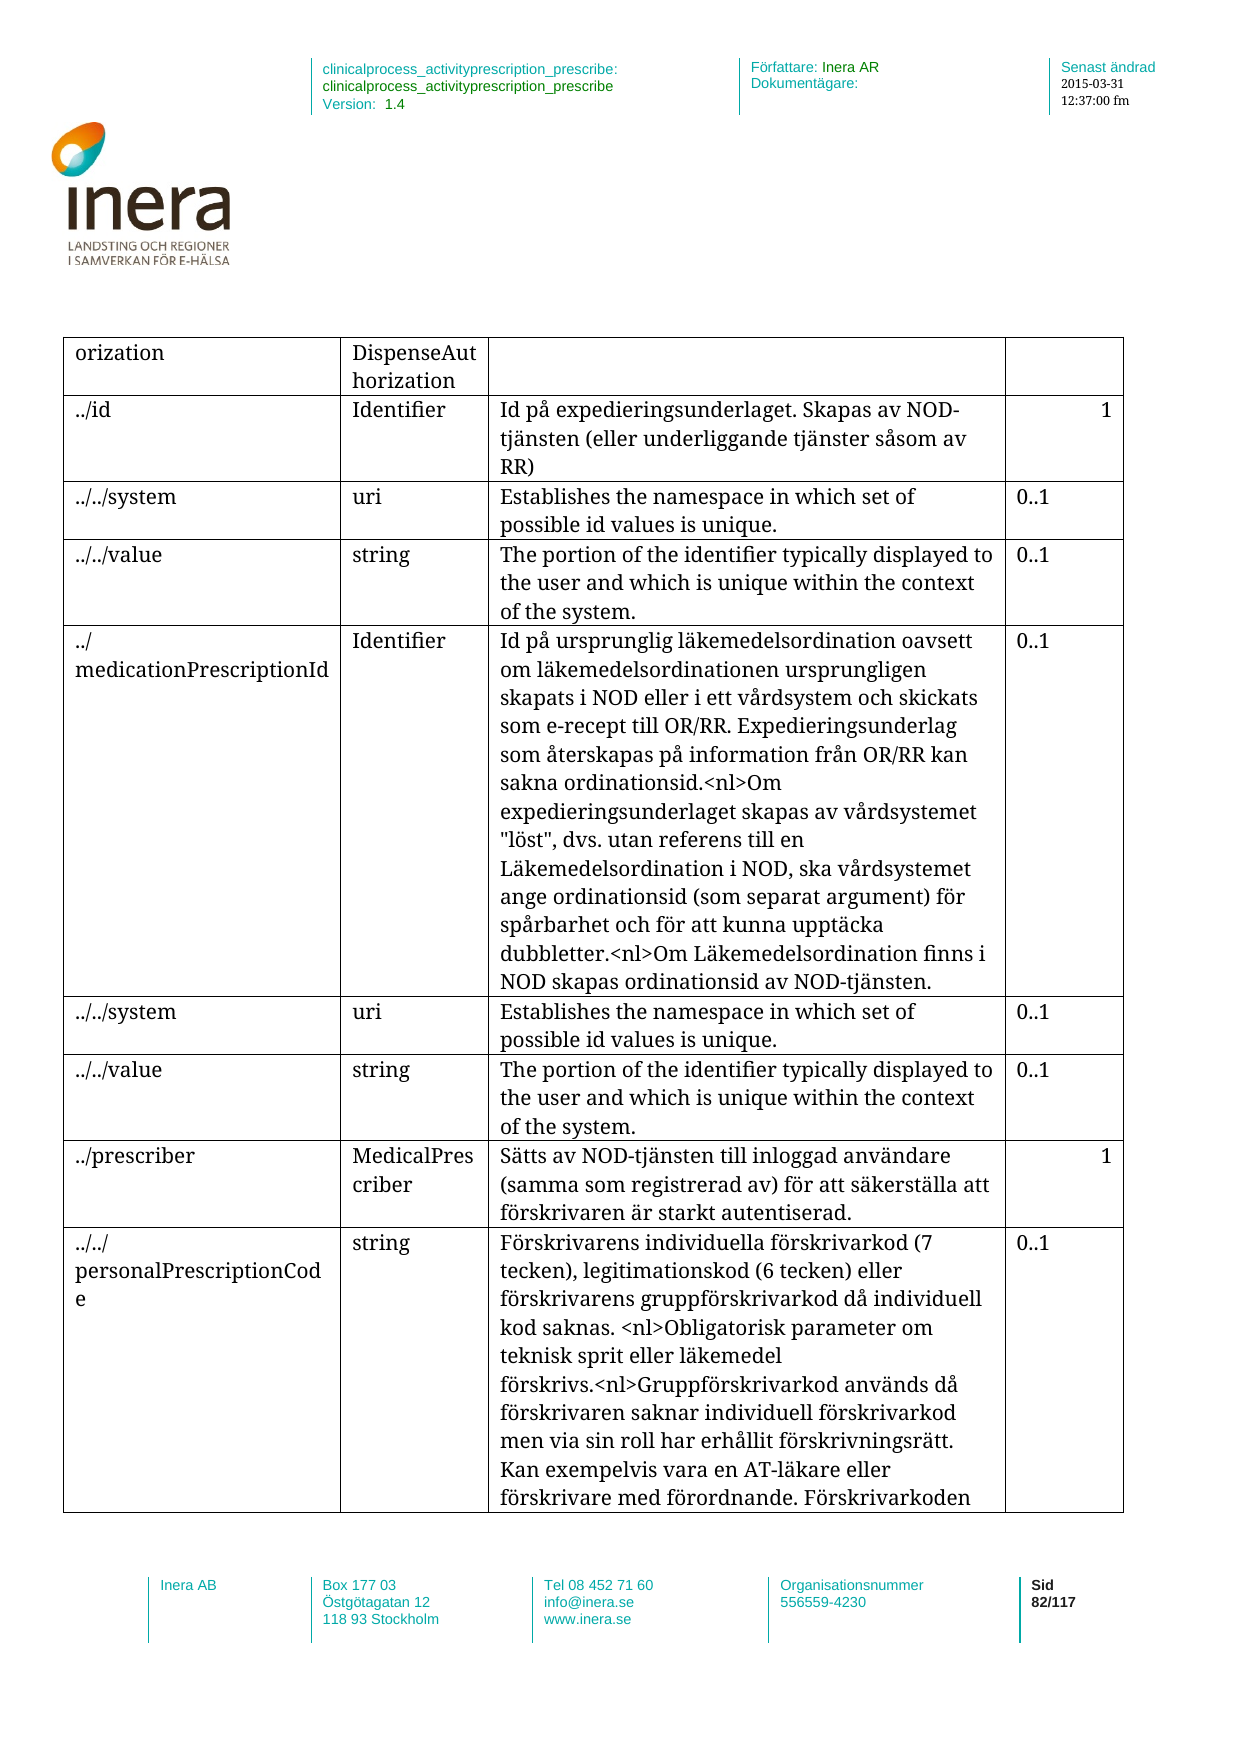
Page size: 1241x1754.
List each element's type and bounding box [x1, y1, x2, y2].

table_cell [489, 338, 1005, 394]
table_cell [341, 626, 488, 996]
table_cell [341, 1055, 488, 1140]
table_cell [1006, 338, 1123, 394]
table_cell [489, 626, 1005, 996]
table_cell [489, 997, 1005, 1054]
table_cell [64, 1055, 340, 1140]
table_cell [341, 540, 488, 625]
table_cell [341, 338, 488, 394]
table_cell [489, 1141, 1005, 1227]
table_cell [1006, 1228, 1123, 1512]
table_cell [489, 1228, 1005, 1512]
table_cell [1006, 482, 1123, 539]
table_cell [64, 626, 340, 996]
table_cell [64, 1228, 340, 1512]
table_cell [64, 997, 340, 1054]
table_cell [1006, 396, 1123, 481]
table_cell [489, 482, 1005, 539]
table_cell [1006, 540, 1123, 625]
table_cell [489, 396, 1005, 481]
picture [51, 122, 230, 265]
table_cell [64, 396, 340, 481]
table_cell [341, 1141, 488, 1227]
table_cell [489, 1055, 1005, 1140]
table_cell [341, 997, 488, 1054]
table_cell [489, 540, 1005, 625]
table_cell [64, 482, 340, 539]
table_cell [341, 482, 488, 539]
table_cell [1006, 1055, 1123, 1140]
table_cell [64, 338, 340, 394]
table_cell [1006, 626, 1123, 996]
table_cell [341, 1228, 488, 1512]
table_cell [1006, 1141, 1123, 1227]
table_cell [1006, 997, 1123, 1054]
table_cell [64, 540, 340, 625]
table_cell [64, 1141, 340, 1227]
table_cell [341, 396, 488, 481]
